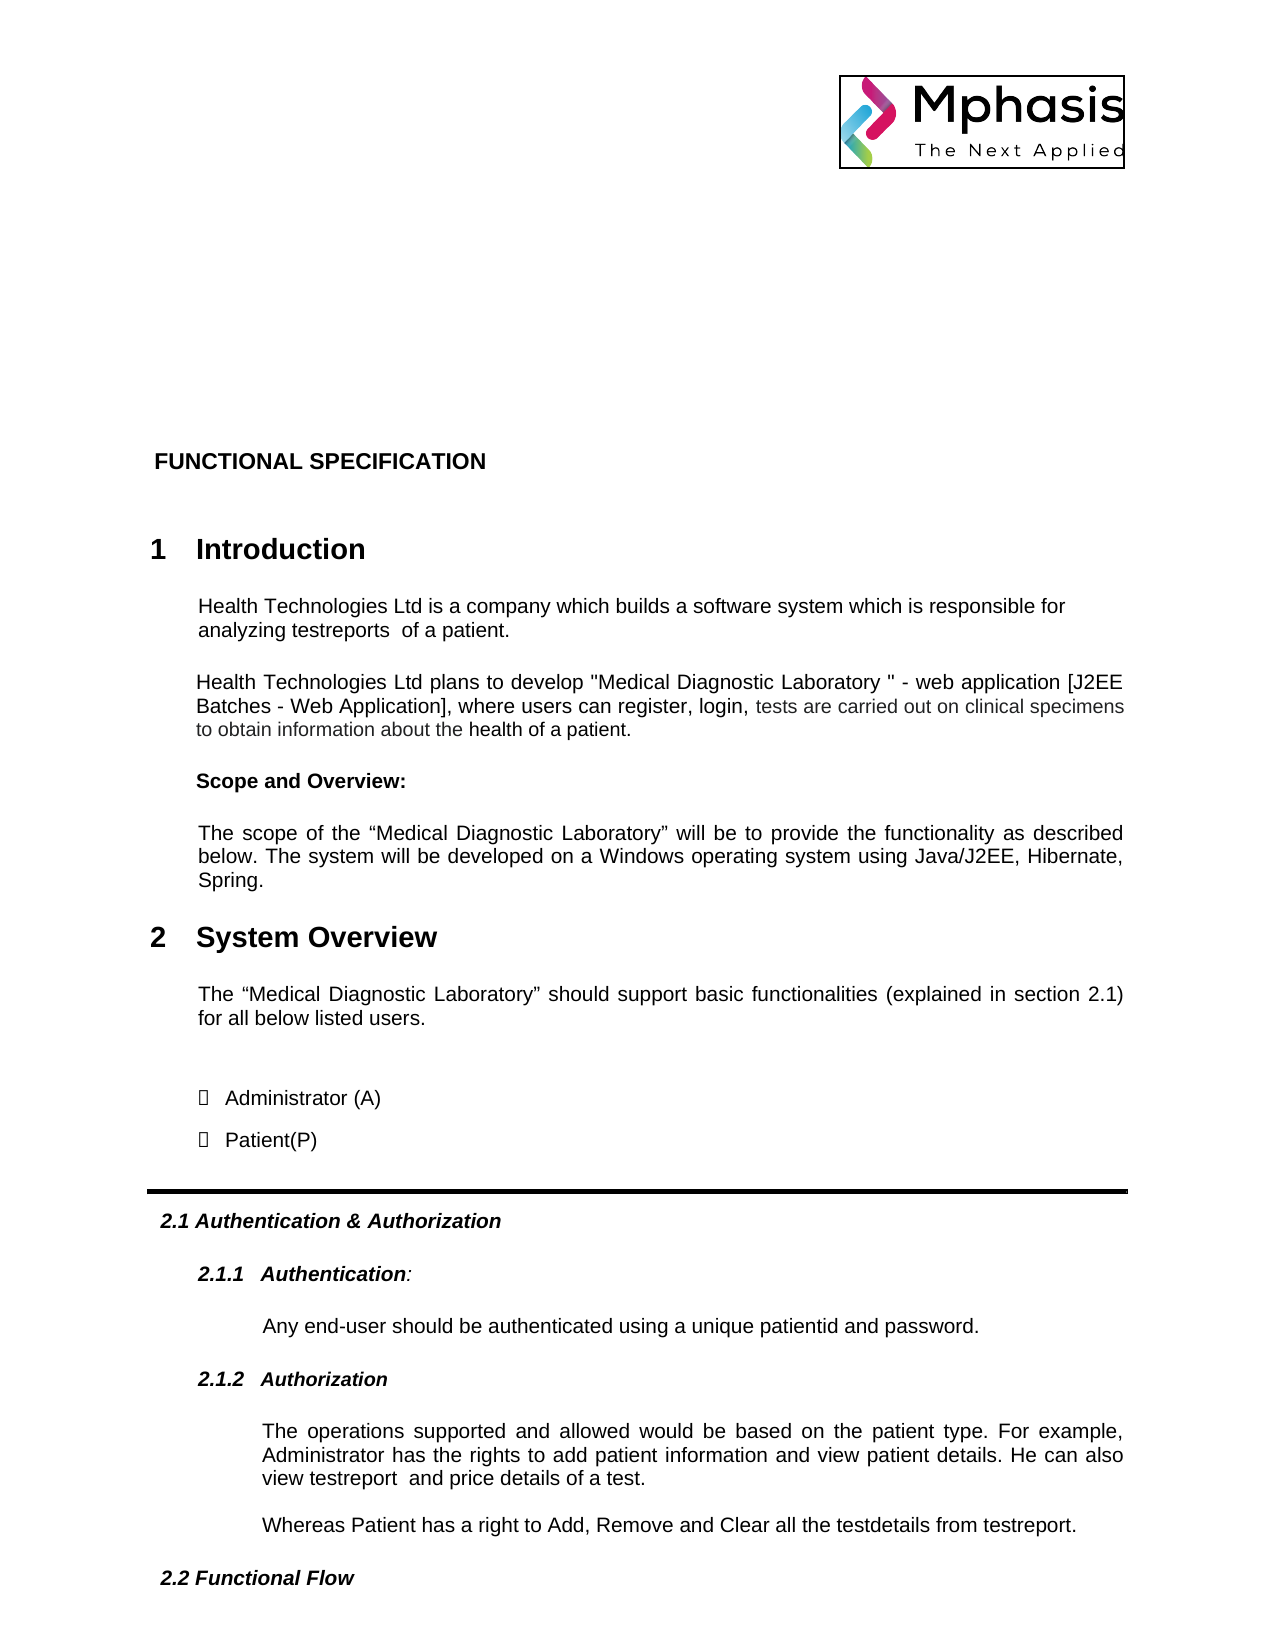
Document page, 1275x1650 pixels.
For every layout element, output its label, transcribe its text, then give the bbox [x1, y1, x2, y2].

list Patient(P) [197, 1114, 1125, 1156]
text The operations supported and allowed would be based on the patient type. For example, Administrator has the rights to add patient information and view patient details. He can also view testreport and price details of a test. [262, 1419, 1125, 1490]
text 2 System Overview [150, 920, 1125, 954]
text Any end-user should be authenticated using a unique patientid and password. [262, 1314, 1125, 1338]
text 2.1 Authentication & Authorization [160, 1209, 1125, 1233]
text Health Technologies Ltd plans to develop "Medical Diagnostic Laboratory " - web application [J2EE Batches - Web Application], where users can register, login, tests are carried out on clinical specimens to obtain information about the health of a patient. [196, 671, 1125, 740]
text Whereas Patient has a right to Add, Remove and Clear all the testdetails from testreport. [262, 1513, 1125, 1537]
text Health Technologies Ltd is a company which builds a software system which is responsible for analyzing testreports of a patient. [198, 594, 1125, 642]
text FUNCTIONAL SPECIFICATION [154, 448, 1125, 474]
picture [841, 77, 1123, 167]
text 1 Introduction [150, 532, 1125, 566]
text Scope and Overview: [196, 769, 1125, 793]
text The “Medical Diagnostic Laboratory” should support basic functionalities (explained in section 2.1) for all below listed users. [198, 983, 1125, 1029]
text The scope of the “Medical Diagnostic Laboratory” will be to provide the functionality as described below. The system will be developed on a Windows operating system using Java/J2EE, Hibernate, Spring. [198, 822, 1125, 892]
text 2.1.2 Authorization [198, 1367, 1125, 1391]
text 2.1.1 Authentication: [198, 1261, 1125, 1285]
text 2.2 Functional Flow [160, 1566, 1125, 1590]
list Administrator (A) [197, 1072, 1125, 1114]
